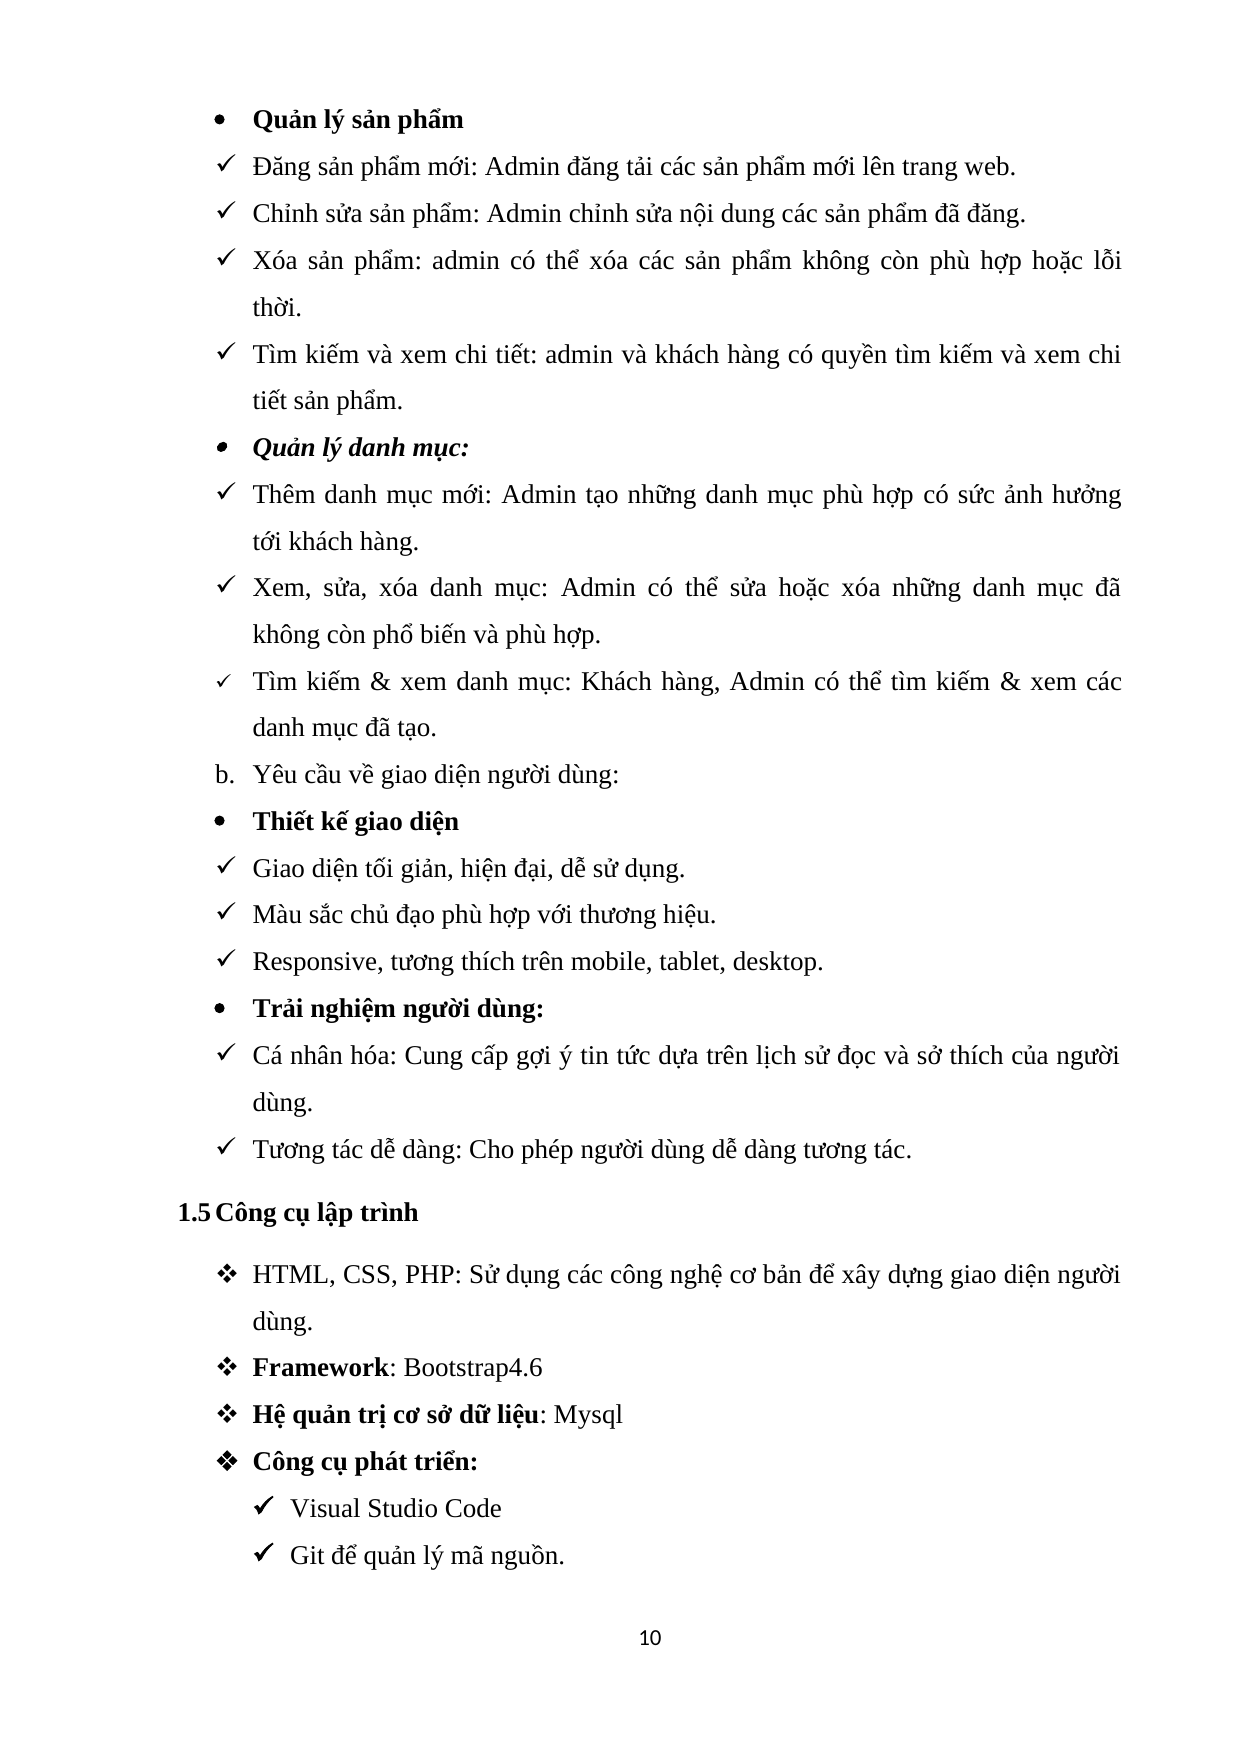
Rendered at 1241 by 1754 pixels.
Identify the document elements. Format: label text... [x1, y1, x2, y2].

list Công cụ phát triển: [215, 1445, 1122, 1476]
list Xóa sản phẩm: admin có thể xóa các sản phẩm không còn phù hợp hoặc lỗi thời. [215, 244, 1122, 322]
list Đăng sản phẩm mới: Admin đăng tải các sản phẩm mới lên trang web. [215, 151, 1122, 182]
list Hệ quản trị cơ sở dữ liệu: Mysql [215, 1398, 1122, 1429]
list Cá nhân hóa: Cung cấp gợi ý tin tức dựa trên lịch sử đọc và sở thích của người dùng. [215, 1039, 1122, 1117]
list Quản lý sản phẩm [215, 104, 1122, 135]
list Chỉnh sửa sản phẩm: Admin chỉnh sửa nội dung các sản phẩm đã đăng. [215, 197, 1122, 229]
list Yêu cầu về giao diện người dùng: [215, 758, 1122, 789]
list Tìm kiếm và xem chi tiết: admin và khách hàng có quyền tìm kiếm và xem chi tiết sản phẩm. [215, 338, 1122, 416]
list Giao diện tối giản, hiện đại, dễ sử dụng. [215, 852, 1122, 883]
list Thiết kế giao diện [215, 805, 1122, 836]
list Responsive, tương thích trên mobile, tablet, desktop. [215, 946, 1122, 977]
list HTML, CSS, PHP: Sử dụng các công nghệ cơ bản để xây dựng giao diện người dùng. [215, 1258, 1122, 1336]
list Visual Studio Code [252, 1492, 1122, 1523]
list Tương tác dễ dàng: Cho phép người dùng dễ dàng tương tác. [215, 1133, 1122, 1164]
list Framework: Bootstrap4.6 [215, 1351, 1122, 1383]
list Trải nghiệm người dùng: [215, 992, 1122, 1024]
list Tìm kiếm & xem danh mục: Khách hàng, Admin có thể tìm kiếm & xem các danh mục đã tạo. [215, 665, 1122, 743]
list Git để quản lý mã nguồn. [252, 1539, 1122, 1570]
list Màu sắc chủ đạo phù hợp với thương hiệu. [215, 899, 1122, 930]
subtitle Công cụ lập trình [177, 1196, 1122, 1227]
list Xem, sửa, xóa danh mục: Admin có thể sửa hoặc xóa những danh mục đã không còn phổ biến và phù hợp. [215, 571, 1122, 649]
list Thêm danh mục mới: Admin tạo những danh mục phù hợp có sức ảnh hưởng tới khách hàng. [215, 478, 1122, 556]
list Quản lý danh mục: [215, 431, 1122, 462]
